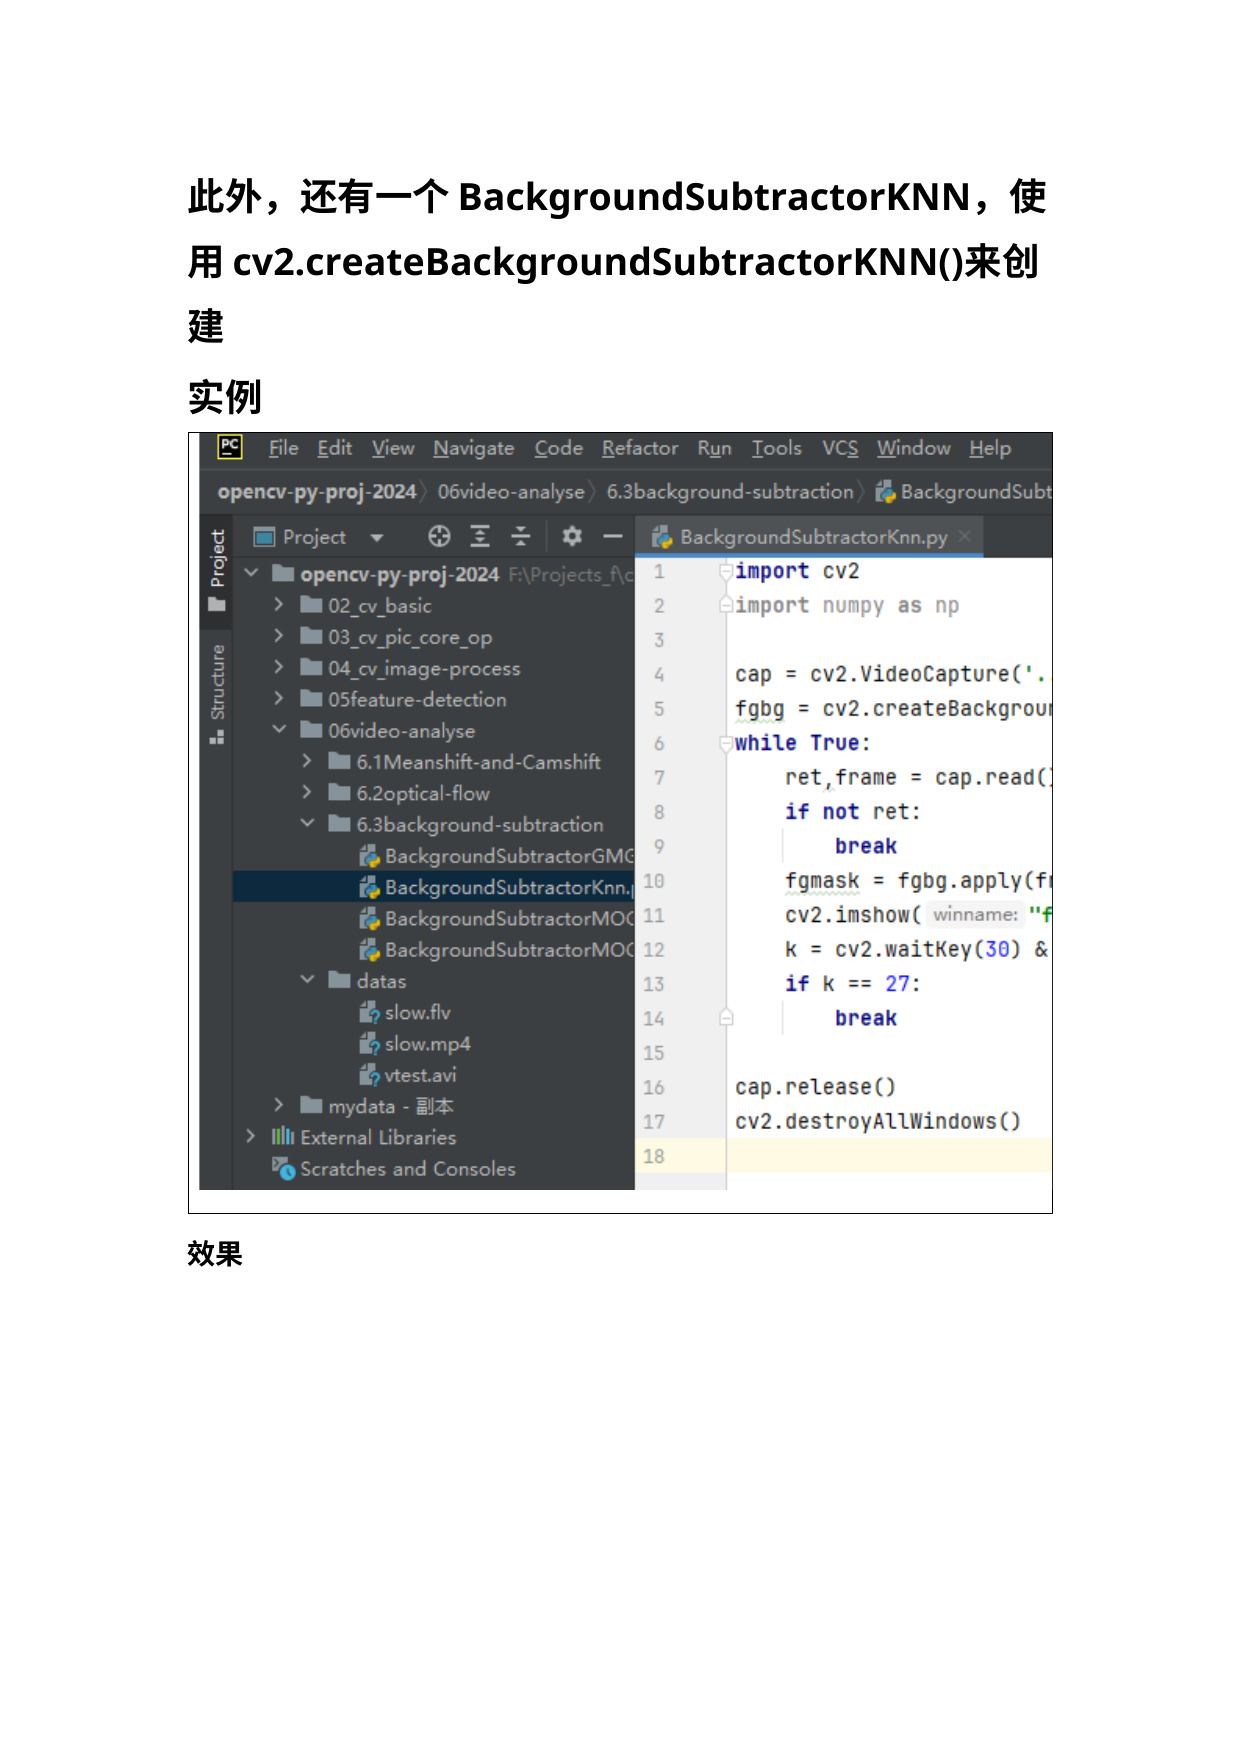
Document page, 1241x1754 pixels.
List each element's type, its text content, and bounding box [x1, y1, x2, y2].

picture [199, 433, 1053, 1190]
subtitle 实例 [187, 362, 1053, 427]
table_header [189, 433, 1052, 1213]
subtitle 效果 [187, 1219, 1053, 1284]
subtitle 此外，还有一个BackgroundSubtractorKNN，使用cv2.createBackgroundSubtractorKNN()来创建 [187, 162, 1053, 357]
